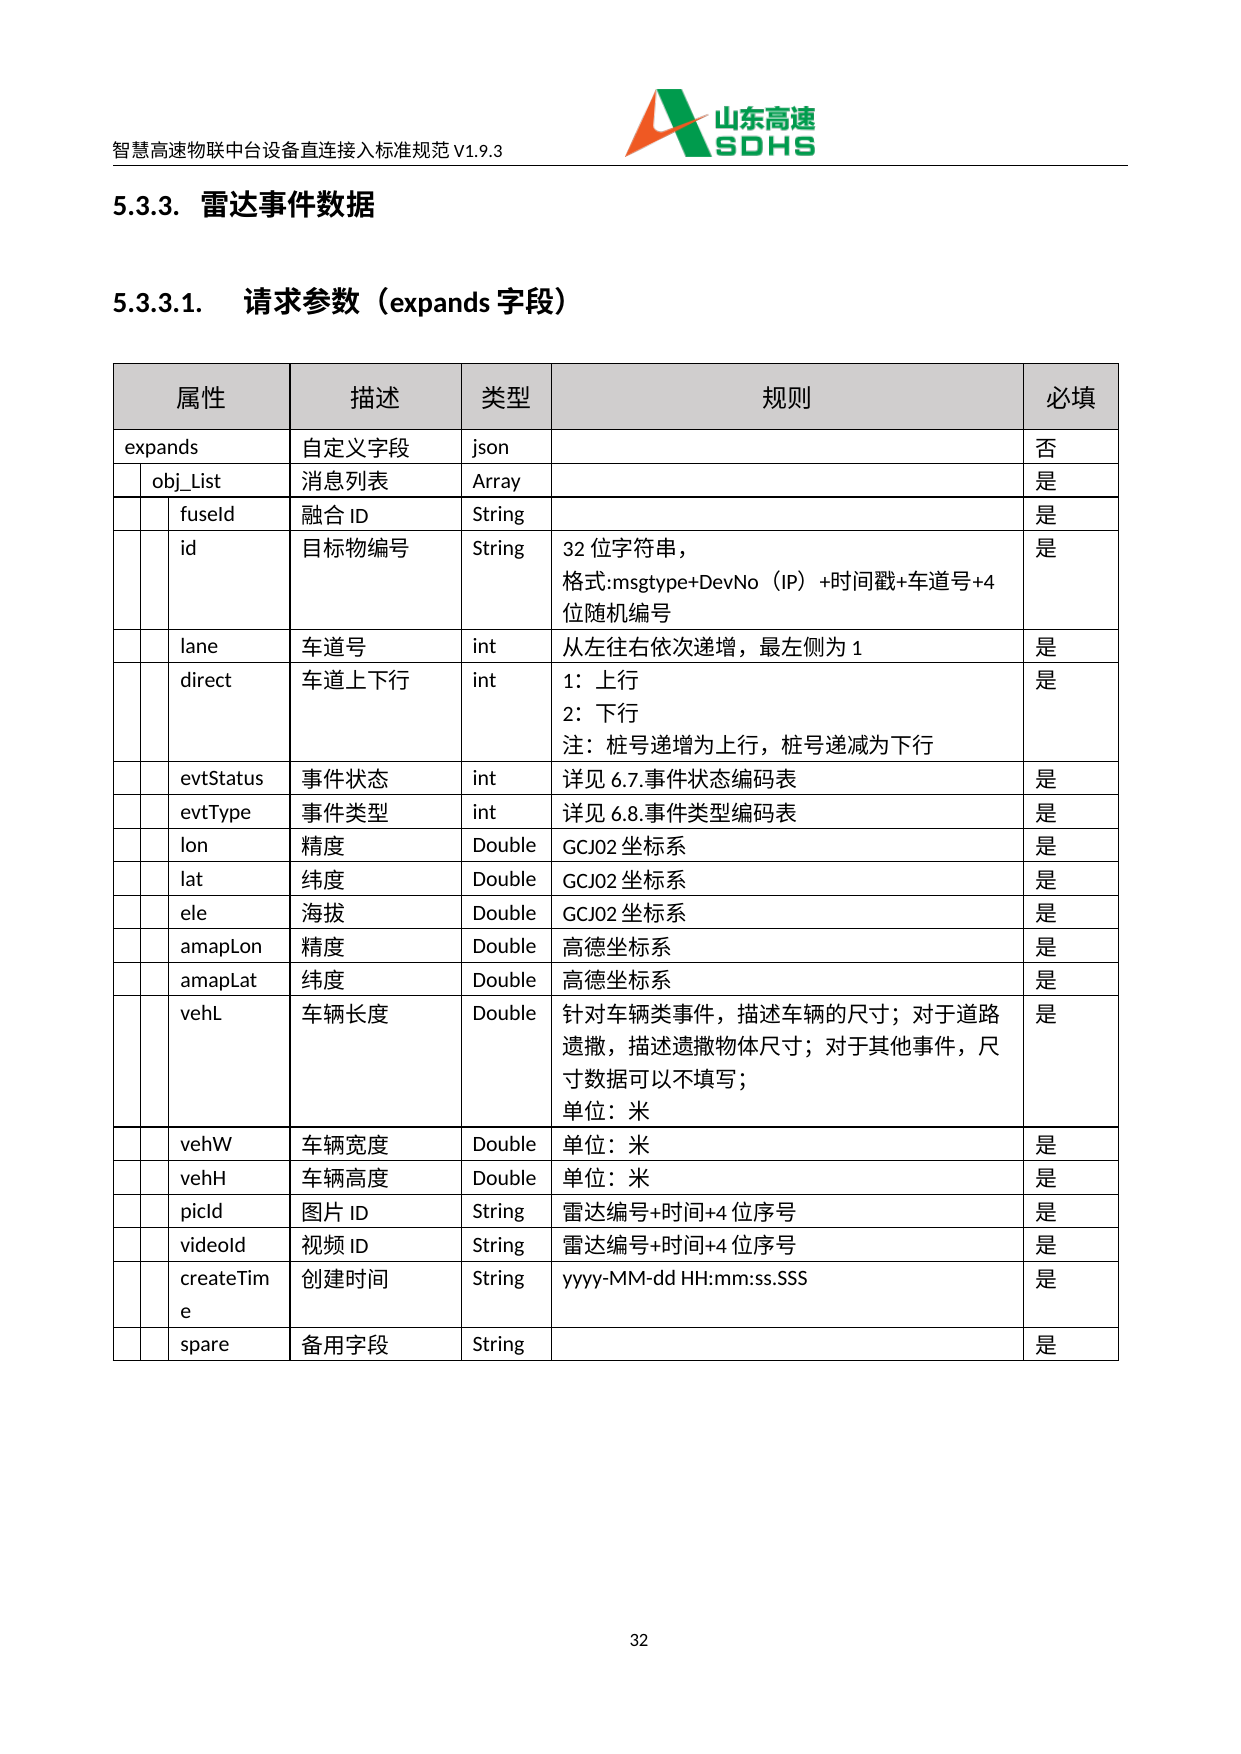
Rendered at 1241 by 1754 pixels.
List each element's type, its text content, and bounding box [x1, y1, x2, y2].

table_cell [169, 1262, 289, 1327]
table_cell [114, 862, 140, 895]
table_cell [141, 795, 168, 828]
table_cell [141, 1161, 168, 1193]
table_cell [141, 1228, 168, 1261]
subtitle 请求参数（expands字段） [112, 267, 1128, 332]
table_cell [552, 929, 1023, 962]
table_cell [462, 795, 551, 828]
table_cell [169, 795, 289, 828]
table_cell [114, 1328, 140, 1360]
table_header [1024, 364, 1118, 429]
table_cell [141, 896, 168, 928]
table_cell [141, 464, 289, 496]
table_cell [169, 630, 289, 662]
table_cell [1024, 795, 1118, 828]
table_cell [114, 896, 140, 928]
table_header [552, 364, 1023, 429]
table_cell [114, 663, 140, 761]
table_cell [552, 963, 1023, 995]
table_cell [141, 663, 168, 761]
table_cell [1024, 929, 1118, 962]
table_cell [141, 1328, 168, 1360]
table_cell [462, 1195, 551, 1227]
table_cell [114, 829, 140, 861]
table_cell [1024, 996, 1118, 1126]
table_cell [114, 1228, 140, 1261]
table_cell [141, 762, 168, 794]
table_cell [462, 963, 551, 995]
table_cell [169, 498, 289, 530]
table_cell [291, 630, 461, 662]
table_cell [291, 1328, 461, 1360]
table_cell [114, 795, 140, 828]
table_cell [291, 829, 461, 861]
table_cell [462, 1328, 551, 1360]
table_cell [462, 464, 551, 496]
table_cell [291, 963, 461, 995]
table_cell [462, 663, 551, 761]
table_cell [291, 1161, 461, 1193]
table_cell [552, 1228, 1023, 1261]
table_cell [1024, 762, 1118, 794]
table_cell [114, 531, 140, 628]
subtitle 雷达事件数据 [112, 170, 1128, 235]
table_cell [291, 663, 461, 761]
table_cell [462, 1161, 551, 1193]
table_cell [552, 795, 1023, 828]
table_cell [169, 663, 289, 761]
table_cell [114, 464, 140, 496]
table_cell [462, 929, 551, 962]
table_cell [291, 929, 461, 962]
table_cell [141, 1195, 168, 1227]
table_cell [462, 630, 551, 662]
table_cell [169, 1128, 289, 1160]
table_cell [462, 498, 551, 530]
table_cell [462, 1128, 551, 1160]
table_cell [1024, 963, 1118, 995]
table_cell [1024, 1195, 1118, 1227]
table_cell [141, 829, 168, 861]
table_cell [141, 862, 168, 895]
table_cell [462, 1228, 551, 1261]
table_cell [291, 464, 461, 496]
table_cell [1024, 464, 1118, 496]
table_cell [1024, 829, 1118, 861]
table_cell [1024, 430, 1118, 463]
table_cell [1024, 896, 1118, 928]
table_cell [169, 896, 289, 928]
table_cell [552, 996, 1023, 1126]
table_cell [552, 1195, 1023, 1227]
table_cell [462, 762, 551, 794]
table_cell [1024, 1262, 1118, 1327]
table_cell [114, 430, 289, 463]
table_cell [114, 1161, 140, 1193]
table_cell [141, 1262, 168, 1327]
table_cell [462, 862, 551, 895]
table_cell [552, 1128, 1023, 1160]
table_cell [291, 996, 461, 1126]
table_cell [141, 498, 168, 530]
picture [625, 88, 816, 158]
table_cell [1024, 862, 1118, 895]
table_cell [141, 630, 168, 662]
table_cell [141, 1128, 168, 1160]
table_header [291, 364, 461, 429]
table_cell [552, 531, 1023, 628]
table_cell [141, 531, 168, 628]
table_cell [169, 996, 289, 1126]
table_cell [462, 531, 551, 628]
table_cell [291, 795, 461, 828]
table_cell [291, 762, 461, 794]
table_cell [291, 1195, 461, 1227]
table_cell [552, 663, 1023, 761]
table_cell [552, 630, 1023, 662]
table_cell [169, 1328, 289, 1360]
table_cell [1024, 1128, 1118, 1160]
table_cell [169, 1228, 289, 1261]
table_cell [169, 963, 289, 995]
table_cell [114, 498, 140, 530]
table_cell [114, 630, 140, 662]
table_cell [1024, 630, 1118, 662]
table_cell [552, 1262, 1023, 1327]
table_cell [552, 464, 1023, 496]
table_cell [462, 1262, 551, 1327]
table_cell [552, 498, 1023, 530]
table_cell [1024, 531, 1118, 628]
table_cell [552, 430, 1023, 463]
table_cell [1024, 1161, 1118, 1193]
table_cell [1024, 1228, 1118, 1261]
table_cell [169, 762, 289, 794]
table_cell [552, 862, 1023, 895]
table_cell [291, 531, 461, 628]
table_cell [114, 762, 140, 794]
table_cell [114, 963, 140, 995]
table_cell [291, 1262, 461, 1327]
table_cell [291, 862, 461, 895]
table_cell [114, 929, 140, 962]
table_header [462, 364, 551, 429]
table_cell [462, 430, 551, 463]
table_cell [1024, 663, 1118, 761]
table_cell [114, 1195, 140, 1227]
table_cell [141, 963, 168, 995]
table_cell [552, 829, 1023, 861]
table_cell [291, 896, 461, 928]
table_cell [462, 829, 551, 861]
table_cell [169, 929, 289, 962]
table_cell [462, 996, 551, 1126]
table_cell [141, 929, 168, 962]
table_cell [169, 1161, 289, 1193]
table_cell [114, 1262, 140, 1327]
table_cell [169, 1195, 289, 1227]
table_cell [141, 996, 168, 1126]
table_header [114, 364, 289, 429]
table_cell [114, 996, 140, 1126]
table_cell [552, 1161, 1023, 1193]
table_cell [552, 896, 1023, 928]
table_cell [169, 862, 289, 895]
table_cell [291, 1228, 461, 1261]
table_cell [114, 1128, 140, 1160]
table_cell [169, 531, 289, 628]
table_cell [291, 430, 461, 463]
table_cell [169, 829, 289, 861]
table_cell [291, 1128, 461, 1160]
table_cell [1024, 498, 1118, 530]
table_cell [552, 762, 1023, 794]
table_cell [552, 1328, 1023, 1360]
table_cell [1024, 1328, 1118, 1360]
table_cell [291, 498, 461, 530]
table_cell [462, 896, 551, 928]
